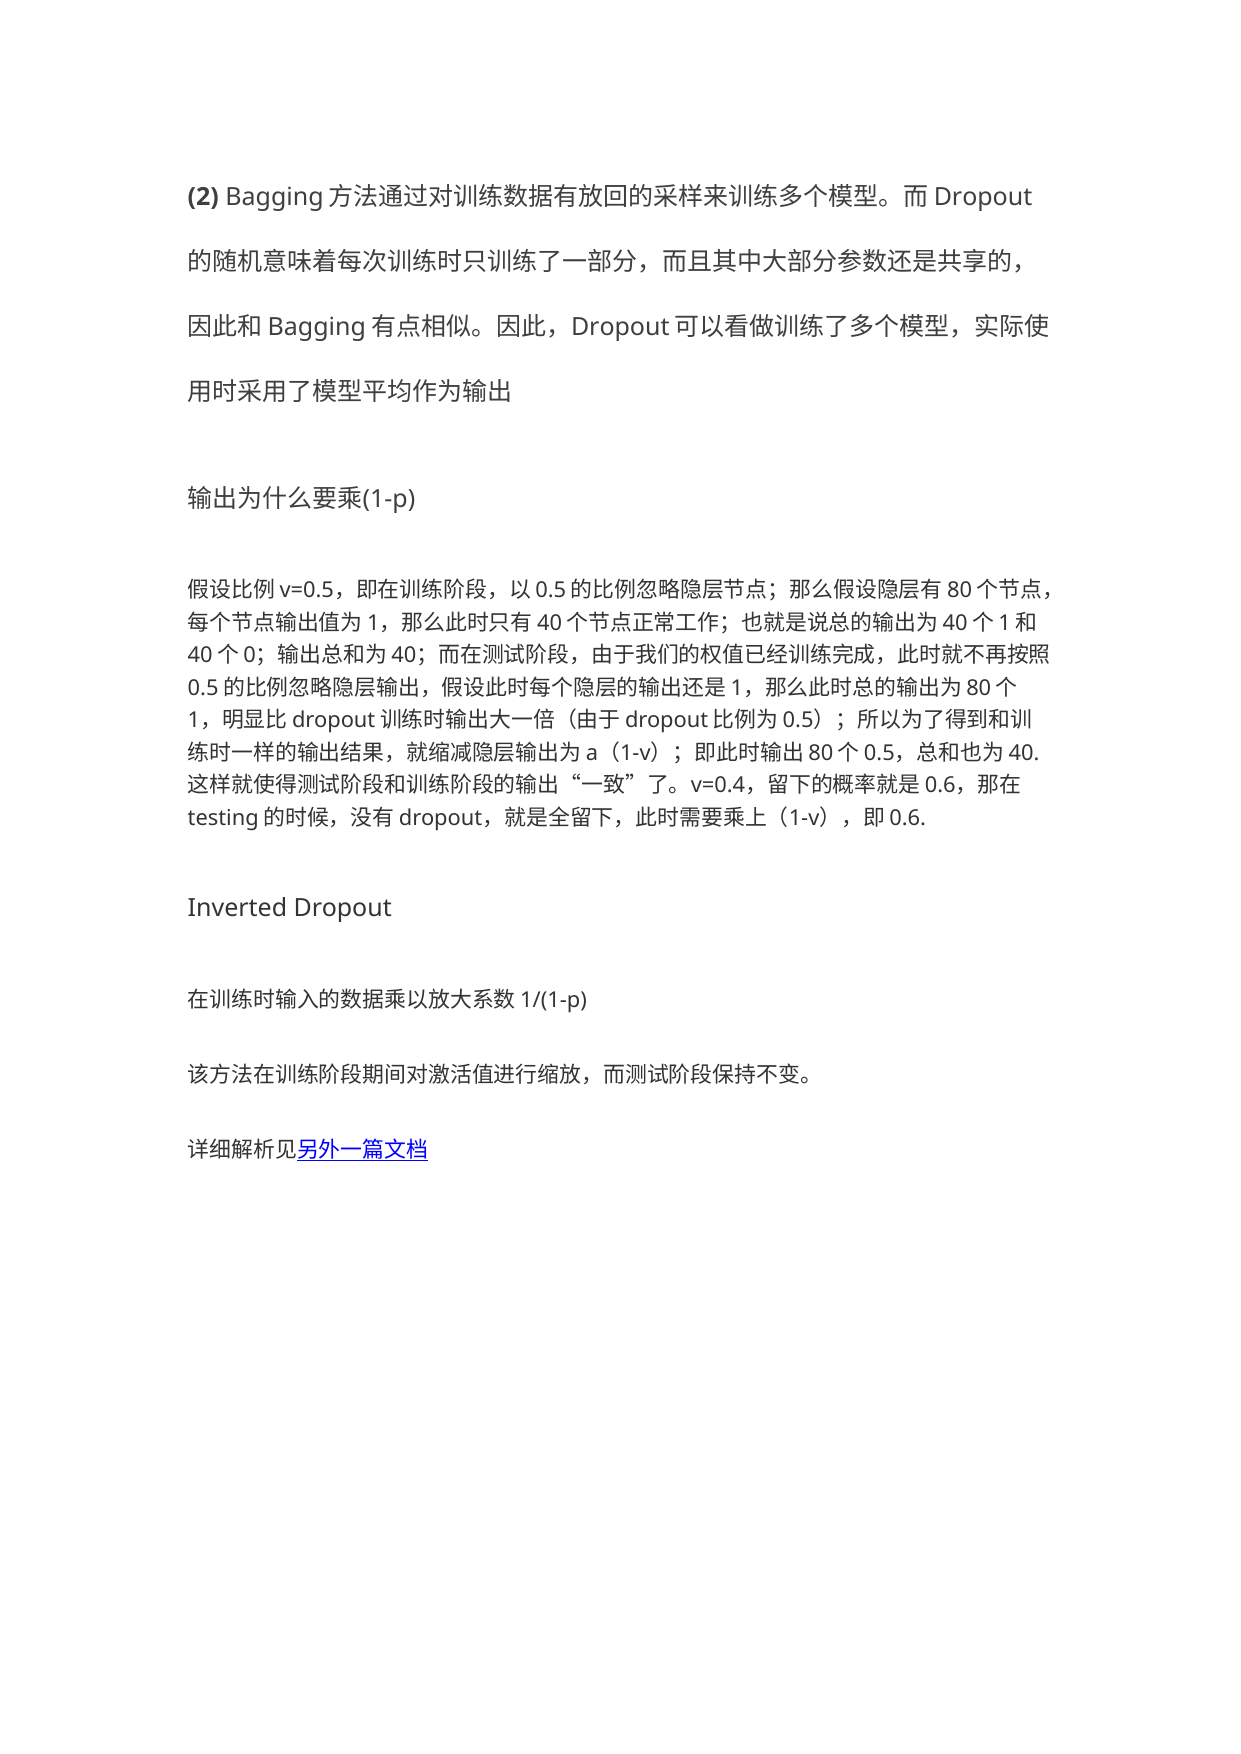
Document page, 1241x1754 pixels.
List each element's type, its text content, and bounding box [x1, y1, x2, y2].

text 假设比例v=0.5，即在训练阶段，以0.5的比例忽略隐层节点；那么假设隐层有80个节点，每个节点输出值为1，那么此时只有40个节点正常工作；也就是说总的输出为40个1和40个0；输出总和为40；而在测试阶段，由于我们的权值已经训练完成，此时就不再按照0.5的比例忽略隐层输出，假设此时每个隐层的输出还是1，那么此时总的输出为80个1，明显比dropout训练时输出大一倍（由于dropout比例为0.5）；所以为了得到和训练时一样的输出结果，就缩减隐层输出为a（1-v）；即此时输出80个0.5，总和也为40.这样就使得测试阶段和训练阶段的输出“一致”了。v=0.4，留下的概率就是0.6，那在testing的时候，没有dropout，就是全留下，此时需要乘上（1-v），即0.6. [187, 572, 1053, 832]
text 输出为什么要乘(1-p) [187, 464, 1053, 529]
text Inverted Dropout [187, 874, 1053, 939]
text 该方法在训练阶段期间对激活值进行缩放，而测试阶段保持不变。 [187, 1057, 1053, 1089]
text 在训练时输入的数据乘以放大系数1/(1-p) [520, 982, 1053, 1014]
text 详细解析见另外一篇文档 [187, 1132, 1053, 1164]
text (2) Bagging方法通过对训练数据有放回的采样来训练多个模型。而Dropout的随机意味着每次训练时只训练了一部分，而且其中大部分参数还是共享的，因此和Bagging有点相似。因此，Dropout可以看做训练了多个模型，实际使用时采用了模型平均作为输出 [187, 162, 1053, 422]
